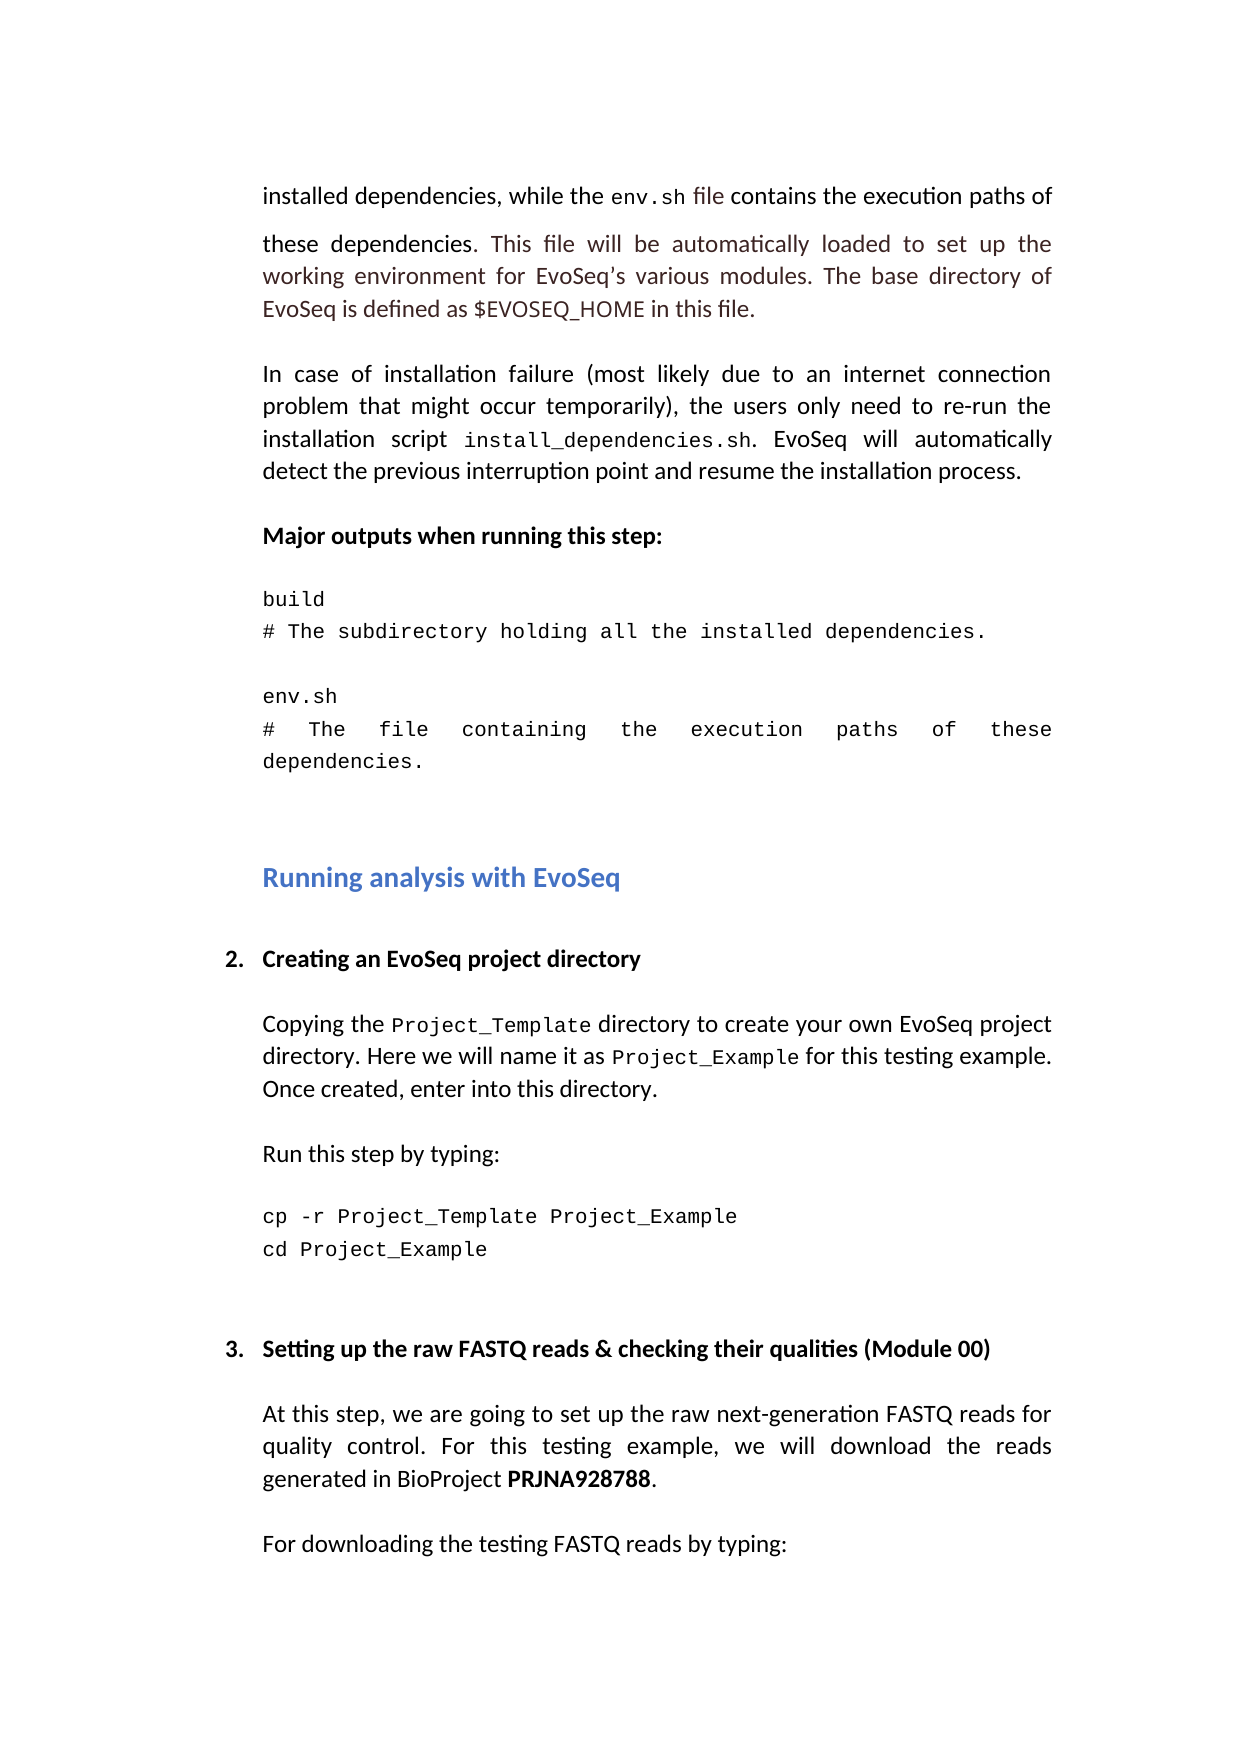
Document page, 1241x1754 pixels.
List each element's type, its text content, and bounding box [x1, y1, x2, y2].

list Run this step by typing: [262, 1137, 1053, 1169]
list Copying the Project_Template directory to create your own EvoSeq project directory. Here we will name it as Project_Example for this testing example. Once created, enter into this directory. [262, 1007, 1053, 1104]
text In case of installation failure (most likely due to an internet connection problem that might occur temporarily), the users only need to re-run the installation script install_dependencies.sh. EvoSeq will automatically detect the previous interruption point and resume the installation process. [262, 357, 1053, 487]
text Major outputs when running this step: [262, 519, 1053, 552]
text At this step, we are going to set up the raw next-generation FASTQ reads for quality control. For this testing example, we will download the reads generated in BioProject PRJNA928788. [262, 1397, 1053, 1494]
text # The file containing the execution paths of these dependencies. [262, 714, 1053, 779]
text For downloading the testing FASTQ reads by typing: [262, 1527, 1053, 1559]
list cp -r Project_Template Project_Example cd Project_Example [262, 1202, 1053, 1267]
text Running analysis with EvoSeq [262, 844, 1053, 909]
list Setting up the raw FASTQ reads & checking their qualities (Module 00) [225, 1332, 1053, 1364]
text # The subdirectory holding all the installed dependencies. [262, 617, 1053, 649]
text build [262, 584, 1053, 617]
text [262, 162, 1053, 324]
text env.sh [262, 682, 1053, 714]
list Creating an EvoSeq project directory [225, 942, 1053, 974]
